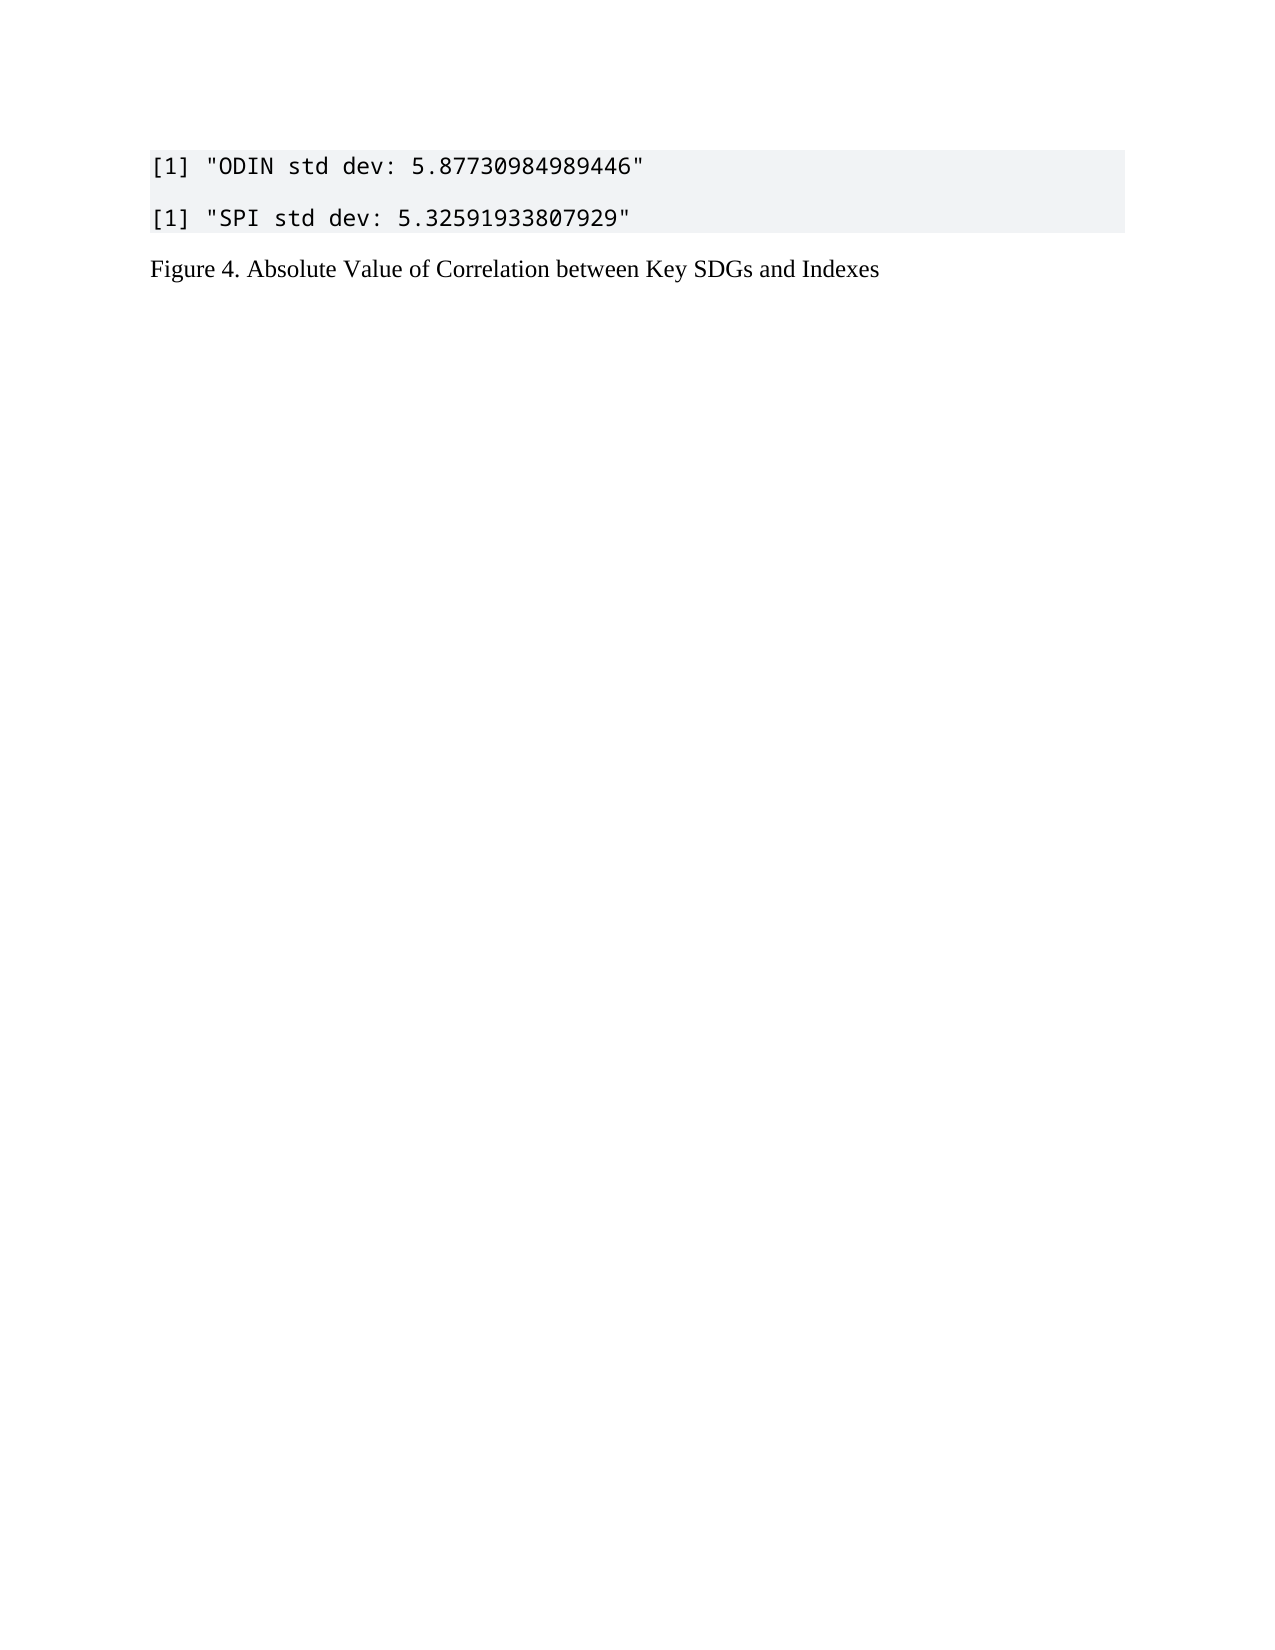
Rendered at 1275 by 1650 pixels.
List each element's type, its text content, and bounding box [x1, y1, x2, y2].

text [1] "ODIN std dev: 5.87730984989446" [150, 150, 1125, 181]
text [1] "SPI std dev: 5.32591933807929" [150, 202, 1125, 233]
subtitle Figure 4. Absolute Value of Correlation between Key SDGs and Indexes [150, 254, 1125, 283]
